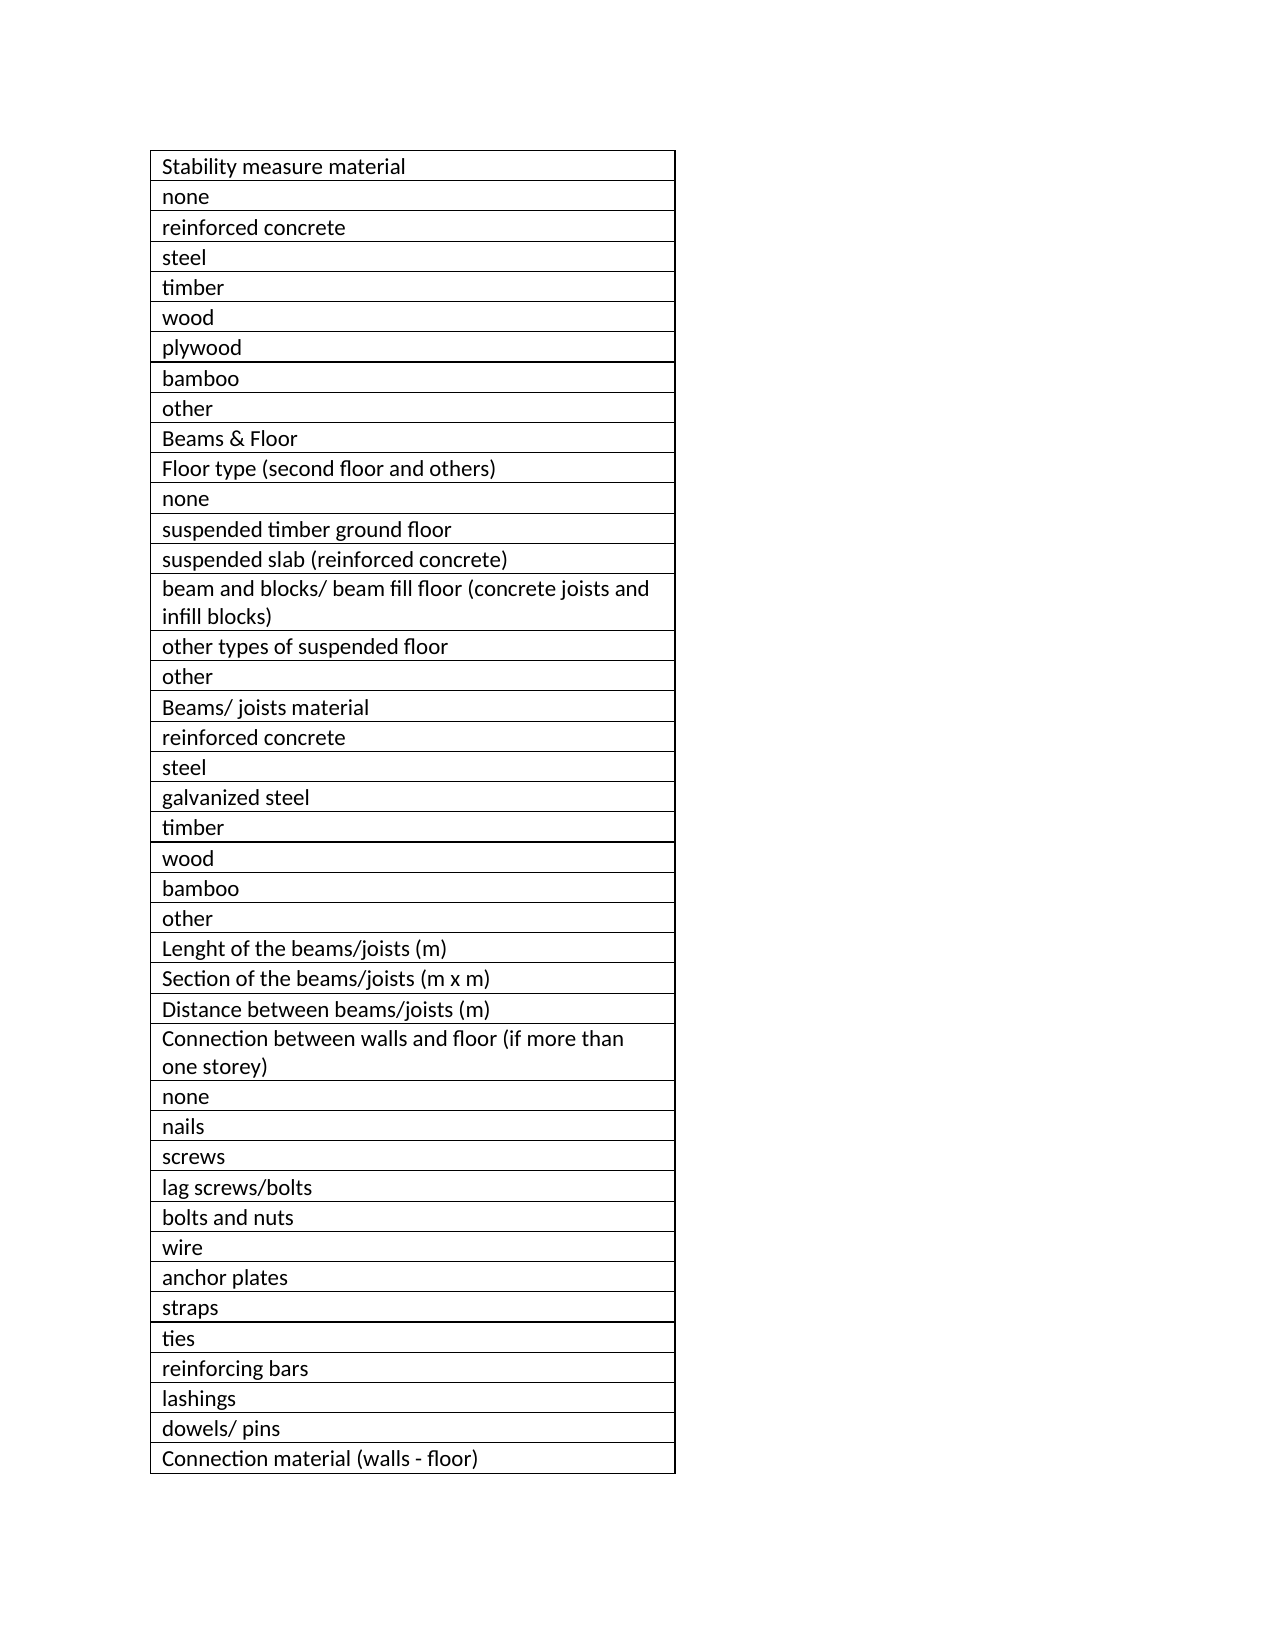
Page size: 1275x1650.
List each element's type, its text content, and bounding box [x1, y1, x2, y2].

table_cell Distance between beams/joists (m) [151, 994, 674, 1023]
table_cell Section of the beams/joists (m x m) [151, 963, 674, 992]
table_cell reinforced concrete [151, 722, 674, 751]
table_cell Lenght of the beams/joists (m) [151, 933, 674, 962]
table_cell suspended timber ground floor [151, 514, 674, 543]
table_cell suspended slab (reinforced concrete) [151, 544, 674, 573]
table_cell nails [151, 1111, 674, 1140]
table_cell reinforced concrete [151, 211, 674, 241]
table_cell galvanized steel [151, 782, 674, 811]
table_cell anchor plates [151, 1262, 674, 1291]
table_cell timber [151, 272, 674, 301]
table_cell screws [151, 1141, 674, 1170]
table_cell none [151, 1081, 674, 1110]
table_cell wood [151, 302, 674, 331]
table_cell Connection between walls and floor (if more than one storey) [151, 1024, 674, 1080]
table_cell Beams/ joists material [151, 691, 674, 721]
table_cell dowels/ pins [151, 1413, 674, 1442]
table_cell ties [151, 1323, 674, 1352]
table_cell bolts and nuts [151, 1202, 674, 1231]
table_cell other [151, 661, 674, 690]
table_cell other [151, 903, 674, 932]
table_cell wire [151, 1232, 674, 1261]
table_cell steel [151, 242, 674, 271]
table_cell Beams & Floor [151, 423, 674, 452]
table_cell steel [151, 752, 674, 781]
table_cell Floor type (second floor and others) [151, 453, 674, 482]
table_cell bamboo [151, 363, 674, 392]
table_cell reinforcing bars [151, 1353, 674, 1382]
table_cell timber [151, 812, 674, 841]
table_cell other [151, 393, 674, 422]
table_cell wood [151, 843, 674, 872]
table_cell other types of suspended floor [151, 631, 674, 660]
table_cell Connection material (walls - floor) [151, 1443, 674, 1472]
table_cell straps [151, 1292, 674, 1321]
table_cell bamboo [151, 873, 674, 902]
table_cell Stability measure material [151, 151, 674, 180]
table_cell lag screws/bolts [151, 1171, 674, 1201]
table_cell lashings [151, 1383, 674, 1412]
table_cell none [151, 483, 674, 512]
table_cell plywood [151, 332, 674, 361]
table_cell none [151, 181, 674, 210]
table_cell beam and blocks/ beam fill floor (concrete joists and infill blocks) [151, 574, 674, 630]
